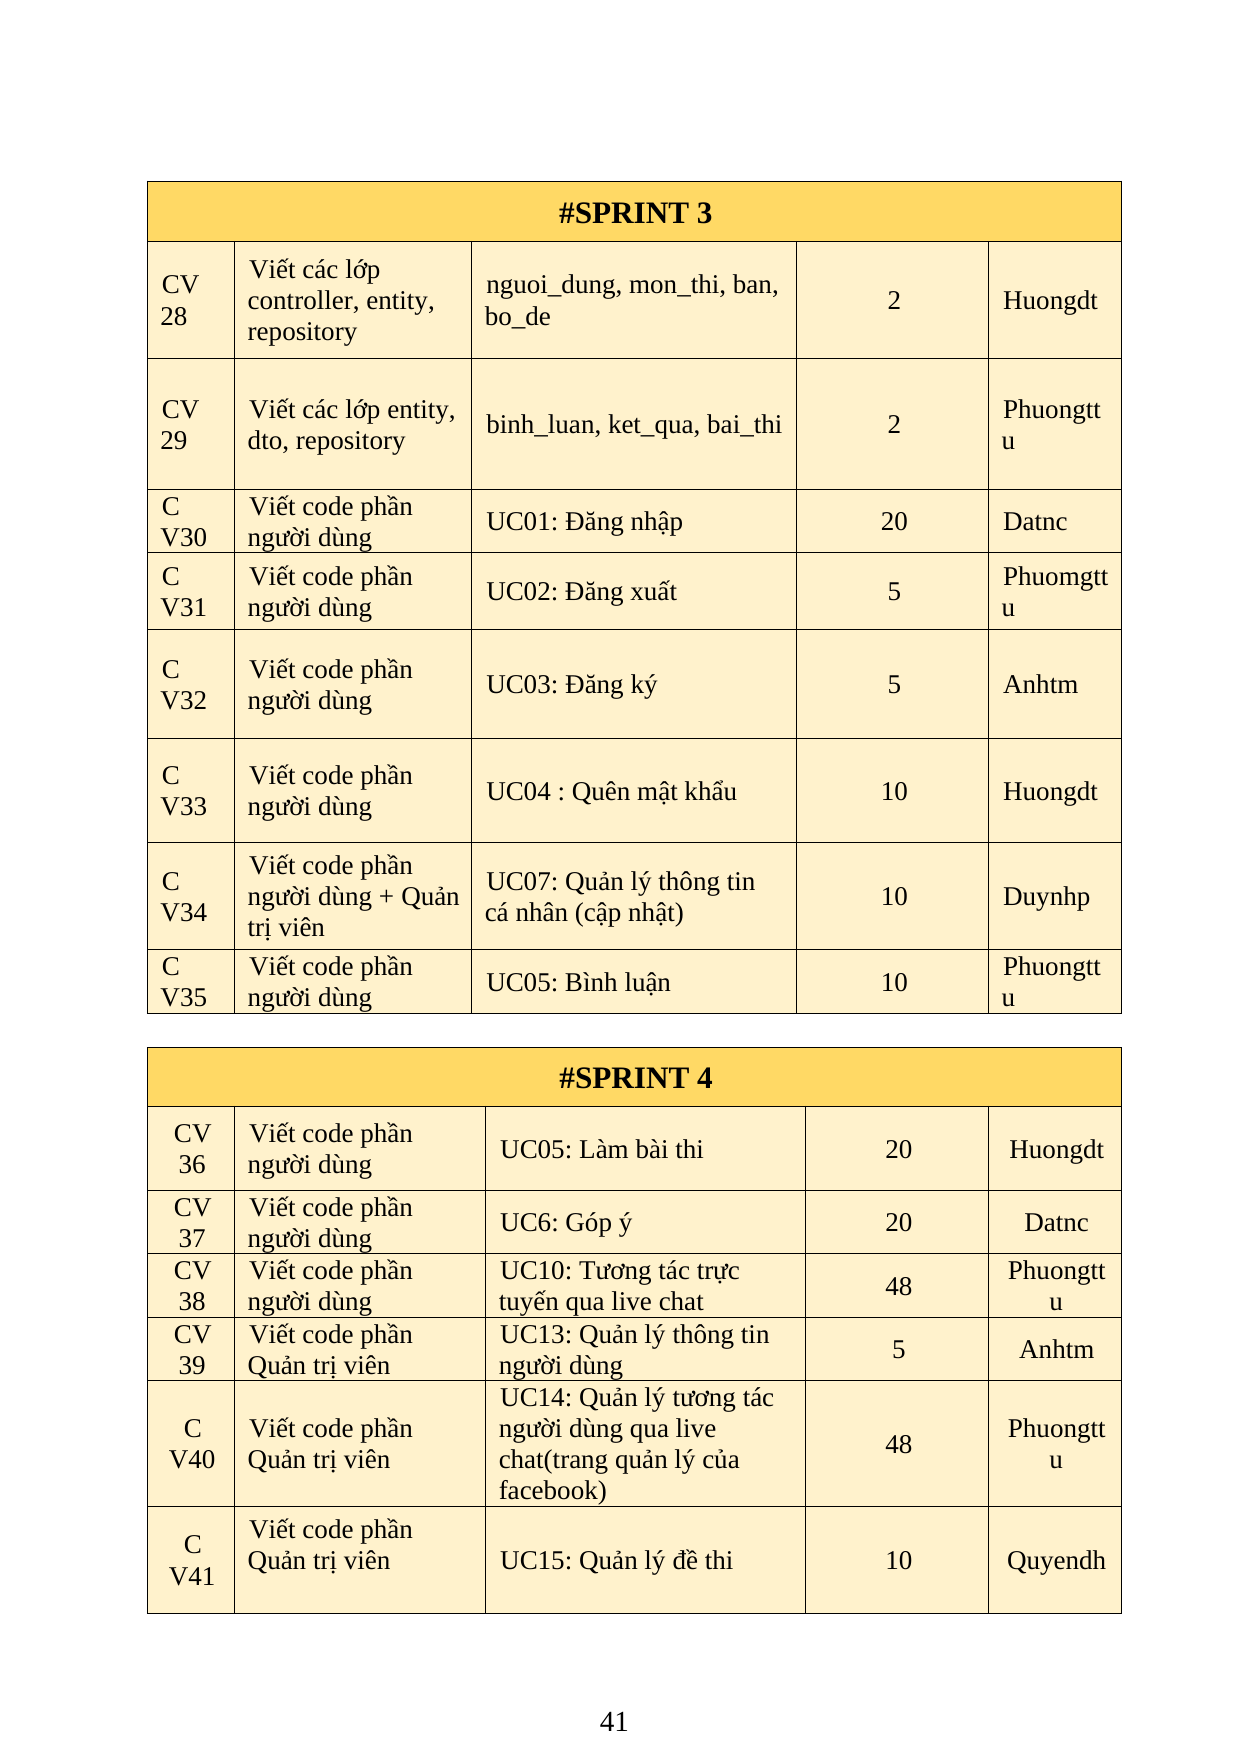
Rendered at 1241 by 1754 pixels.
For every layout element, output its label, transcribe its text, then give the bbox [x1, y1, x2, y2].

table_cell CV31 [148, 553, 234, 629]
table_cell Datnc [989, 490, 1121, 552]
table_cell CV32 [148, 630, 234, 738]
table_cell CV29 [148, 359, 234, 489]
table_cell CV34 [148, 843, 234, 949]
table_cell Huongdt [989, 1107, 1121, 1190]
table_cell Viết code phần người dùng [235, 490, 471, 552]
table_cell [235, 1507, 485, 1613]
table_cell Quyendh [989, 1507, 1121, 1613]
table_cell Anhtm [989, 1318, 1121, 1380]
table_cell 48 [806, 1381, 988, 1506]
table_cell CV28 [148, 242, 234, 358]
table_cell 20 [806, 1191, 988, 1253]
table_cell 20 [797, 490, 988, 552]
table_cell CV40 [148, 1381, 234, 1506]
table_cell Phuongttu [989, 359, 1121, 489]
table_cell UC01: Đăng nhập [472, 490, 796, 552]
table_cell CV35 [148, 950, 234, 1013]
table_cell Anhtm [989, 630, 1121, 738]
table_cell UC13: Quản lý thông tin người dùng [486, 1318, 805, 1380]
table_cell Huongdt [989, 242, 1121, 358]
table_cell Viết code phần người dùng [235, 553, 471, 629]
table_cell UC15: Quản lý đề thi [486, 1507, 805, 1613]
table_cell CV37 [148, 1191, 234, 1253]
table_cell UC10: Tương tác trực tuyến qua live chat [486, 1254, 805, 1317]
table_cell Duynhp [989, 843, 1121, 949]
table_cell 10 [797, 843, 988, 949]
table_cell binh_luan, ket_qua, bai_thi [472, 359, 796, 489]
table_cell Viết code phần người dùng [235, 1191, 485, 1253]
table_cell 10 [806, 1507, 988, 1613]
table_cell UC02: Đăng xuất [472, 553, 796, 629]
table_cell Viết code phần người dùng [235, 630, 471, 738]
table_cell 20 [806, 1107, 988, 1190]
table_cell Phuomgttu [989, 553, 1121, 629]
table_cell UC14: Quản lý tương tác người dùng qua live chat(trang quản lý của facebook) [486, 1381, 805, 1506]
table_cell Viết code phần người dùng [235, 739, 471, 842]
table_cell UC05: Làm bài thi [486, 1107, 805, 1190]
table_cell Huongdt [989, 739, 1121, 842]
table_cell UC6: Góp ý [486, 1191, 805, 1253]
table_cell CV39 [148, 1318, 234, 1380]
table_cell Phuongttu [989, 950, 1121, 1013]
table_cell CV30 [148, 490, 234, 552]
table_cell Viết code phần Quản trị viên [235, 1318, 485, 1380]
table_cell Viết code phần người dùng + Quản trị viên [235, 843, 471, 949]
table_cell 48 [806, 1254, 988, 1317]
table_cell 5 [797, 553, 988, 629]
table_cell Viết các lớp entity, dto, repository [235, 359, 471, 489]
table_cell 5 [806, 1318, 988, 1380]
table_cell UC03: Đăng ký [472, 630, 796, 738]
table_cell Viết code phần người dùng [235, 1107, 485, 1190]
table_cell Phuongttu [989, 1381, 1121, 1506]
table_cell 2 [797, 242, 988, 358]
table_cell Viết code phần người dùng [235, 1254, 485, 1317]
table_header #SPRINT 4 [148, 1048, 1121, 1106]
table_cell UC05: Bình luận [472, 950, 796, 1013]
table_cell CV41 [148, 1507, 234, 1613]
table_cell Viết các lớp controller, entity, repository [235, 242, 471, 358]
table_cell 10 [797, 739, 988, 842]
table_cell Datnc [989, 1191, 1121, 1253]
table_cell CV33 [148, 739, 234, 842]
table_cell 10 [797, 950, 988, 1013]
table_cell CV36 [148, 1107, 234, 1190]
table_cell nguoi_dung, mon_thi, ban, bo_de [472, 242, 796, 358]
table_cell UC04 : Quên mật khẩu [472, 739, 796, 842]
table_cell 2 [797, 359, 988, 489]
table_cell 5 [797, 630, 988, 738]
table_cell Phuongttu [989, 1254, 1121, 1317]
table_cell CV38 [148, 1254, 234, 1317]
table_header #SPRINT 3 [148, 182, 1121, 241]
table_cell Viết code phần người dùng [235, 950, 471, 1013]
table_cell Viết code phần Quản trị viên [235, 1381, 485, 1506]
table_cell UC07: Quản lý thông tin cá nhân (cập nhật) [472, 843, 796, 949]
